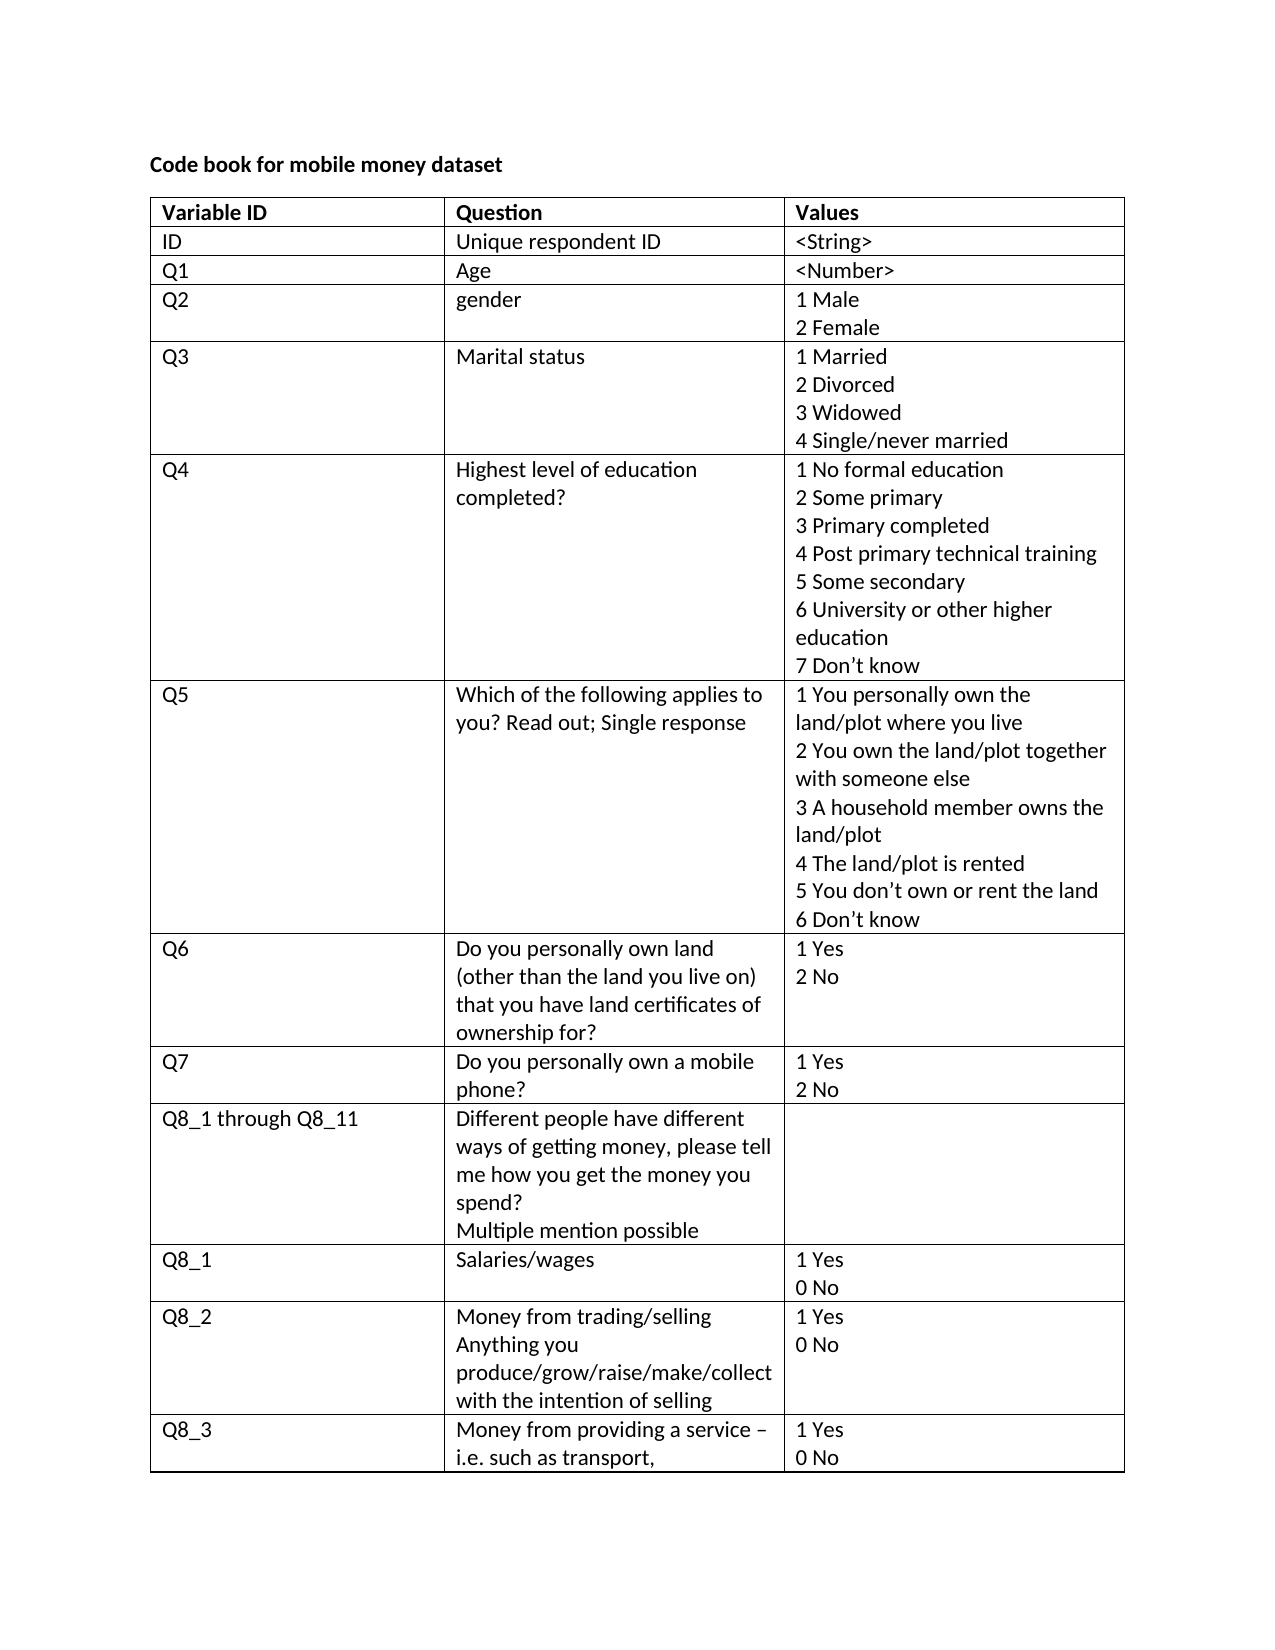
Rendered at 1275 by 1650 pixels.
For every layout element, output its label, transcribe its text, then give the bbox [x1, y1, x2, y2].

table_cell Q8_1 through Q8_11 [151, 1104, 444, 1244]
table_cell Which of the following applies to you? Read out; Single response [445, 681, 784, 933]
table_cell Money from trading/selling Anything you produce/grow/raise/make/collect with the intention of selling [445, 1302, 784, 1414]
table_cell 1 No formal education 2 Some primary 3 Primary completed 4 Post primary technical training 5 Some secondary 6 University or other higher education 7 Don’t know [785, 455, 1124, 679]
table_cell 1 Yes 2 No [785, 1047, 1124, 1103]
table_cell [445, 1415, 784, 1471]
table_cell <Number> [785, 256, 1124, 284]
table_cell Highest level of education completed? [445, 455, 784, 679]
table_cell Q2 [151, 285, 444, 341]
table_cell Different people have different ways of getting money, please tell me how you get the money you spend? Multiple mention possible [445, 1104, 784, 1244]
table_cell Age [445, 256, 784, 284]
table_cell Q6 [151, 934, 444, 1046]
table_cell Q8_1 [151, 1245, 444, 1301]
table_cell Do you personally own land (other than the land you live on) that you have land certificates of ownership for? [445, 934, 784, 1046]
table_cell Marital status [445, 342, 784, 454]
table_cell 1 Yes 2 No [785, 934, 1124, 1046]
table_cell Q1 [151, 256, 444, 284]
table_cell Q3 [151, 342, 444, 454]
table_cell Q5 [151, 681, 444, 933]
table_header Question [445, 198, 784, 226]
table_cell Q8_2 [151, 1302, 444, 1414]
table_cell 1 Male 2 Female [785, 285, 1124, 341]
table_cell Q7 [151, 1047, 444, 1103]
table_cell Unique respondent ID [445, 227, 784, 255]
table_cell Do you personally own a mobile phone? [445, 1047, 784, 1103]
table_header Variable ID [151, 198, 444, 226]
table_cell Q4 [151, 455, 444, 679]
table_cell 1 Yes 0 No [785, 1302, 1124, 1414]
table_cell <String> [785, 227, 1124, 255]
table_header Values [785, 198, 1124, 226]
table_cell 1 Yes 0 No [785, 1415, 1124, 1471]
table_cell 1 You personally own the land/plot where you live 2 You own the land/plot together with someone else 3 A household member owns the land/plot 4 The land/plot is rented 5 You don’t own or rent the land 6 Don’t know [785, 681, 1124, 933]
table_cell Salaries/wages [445, 1245, 784, 1301]
table_cell [785, 1104, 1124, 1244]
text Code book for mobile money dataset [150, 150, 1125, 178]
table_cell 1 Married 2 Divorced 3 Widowed 4 Single/never married [785, 342, 1124, 454]
table_cell 1 Yes 0 No [785, 1245, 1124, 1301]
table_cell gender [445, 285, 784, 341]
table_cell ID [151, 227, 444, 255]
table_cell Q8_3 [151, 1415, 444, 1471]
